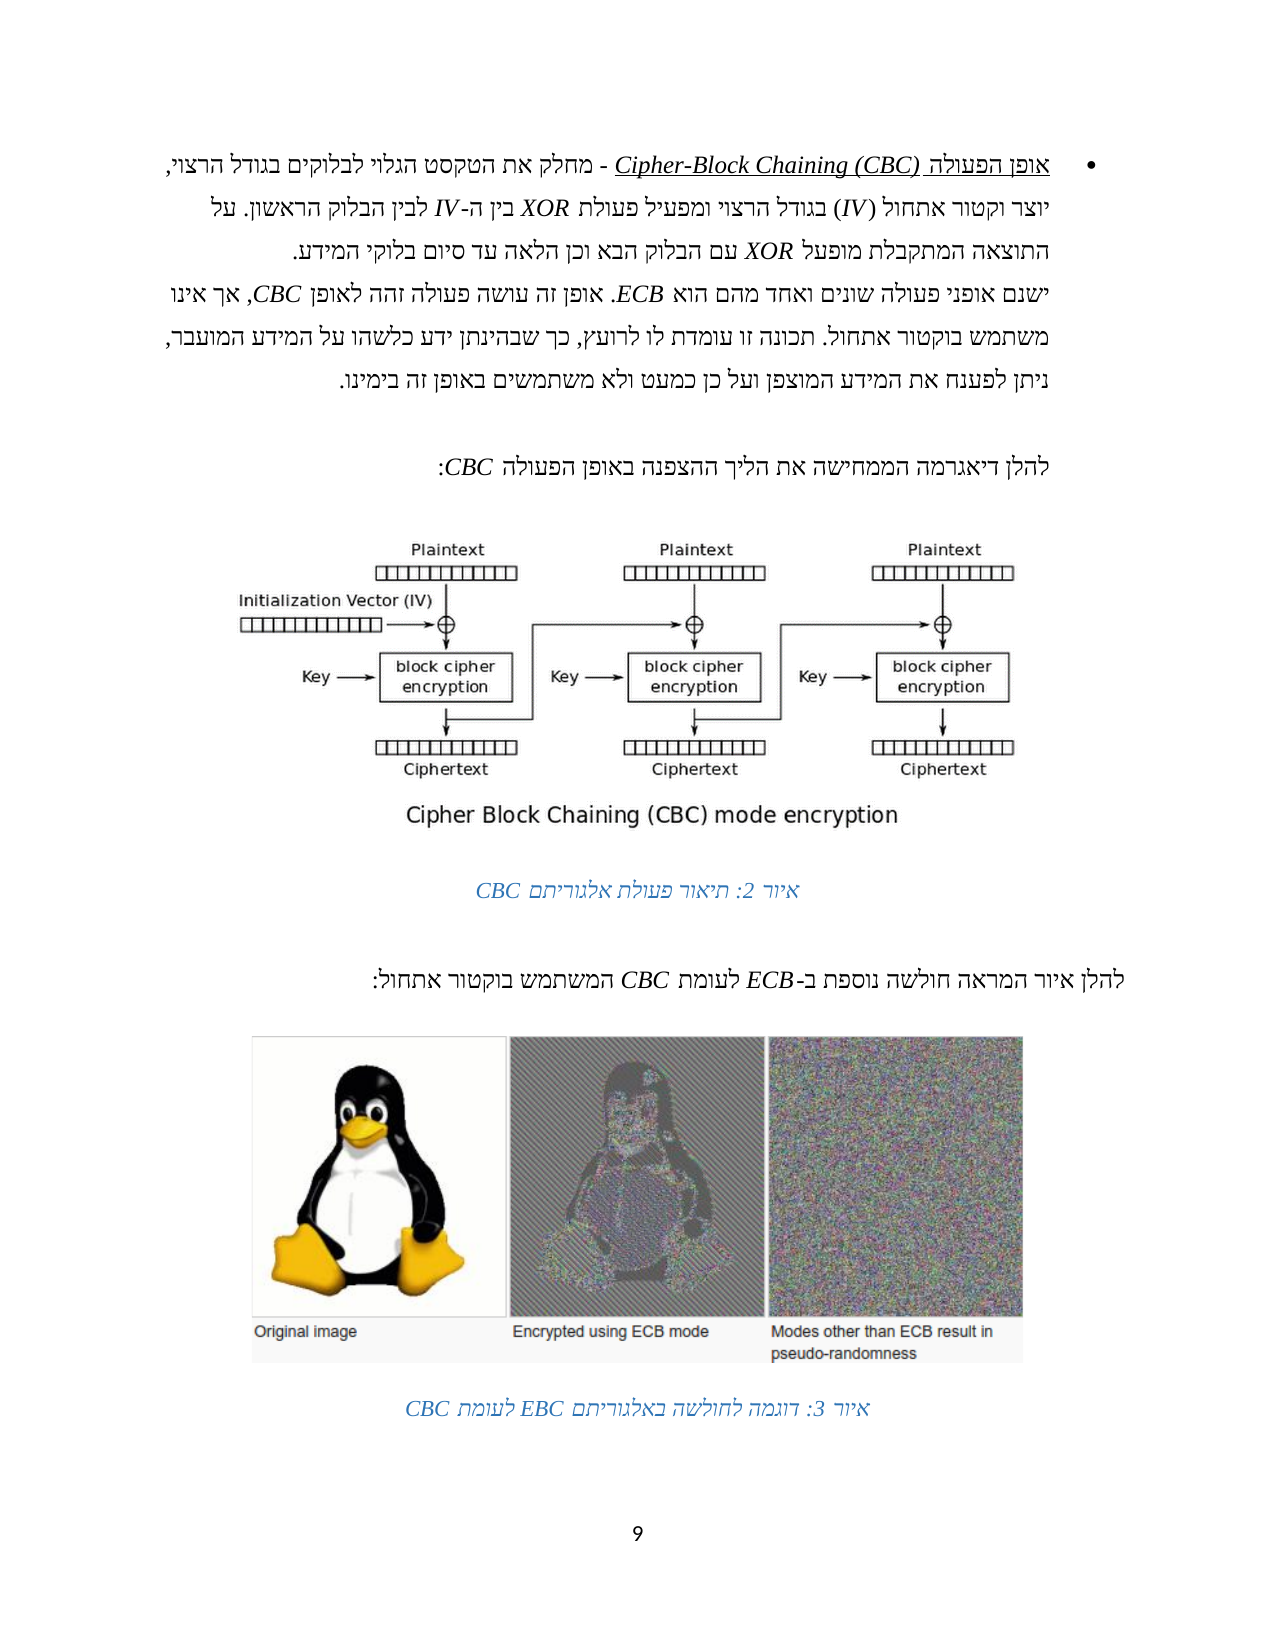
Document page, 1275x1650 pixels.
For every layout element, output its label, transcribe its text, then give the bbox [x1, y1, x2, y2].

picture [251, 1036, 1024, 1363]
list אופן הפעולה Cipher-Block Chaining (CBC) - מחלק את הטקסט הגלוי לבלוקים בגודל הרצוי, יוצר וקטור אתחול (IV) בגודל הרצוי ומפעיל פעולת XOR בין ה-IV לבין הבלוק הראשון. על התוצאה המתקבלת מופעל XOR עם הבלוק הבא וכן הלאה עד סיום בלוקי המידע. ישנם אופני פעולה שונים ואחד מהם הוא ECB. אופן זה עושה פעולה זהה לאופן CBC, אך אינו משתמש בוקטור אתחול. תכונה זו עומדת לו לרועץ, כך שבהינתן ידע כלשהו על המידע המועבר, ניתן לפענח את המידע המוצפן ועל כן כמעט ולא משתמשים באופן זה בימינו. להלן דיאגרמה הממחישה את הליך ההצפנה באופן הפעולה CBC: [150, 150, 1087, 481]
picture [232, 517, 1043, 844]
text להלן איור המראה חולשה נוספת ב-ECB לעומת CBC המשתמש בוקטור אתחול: [150, 965, 1125, 1036]
